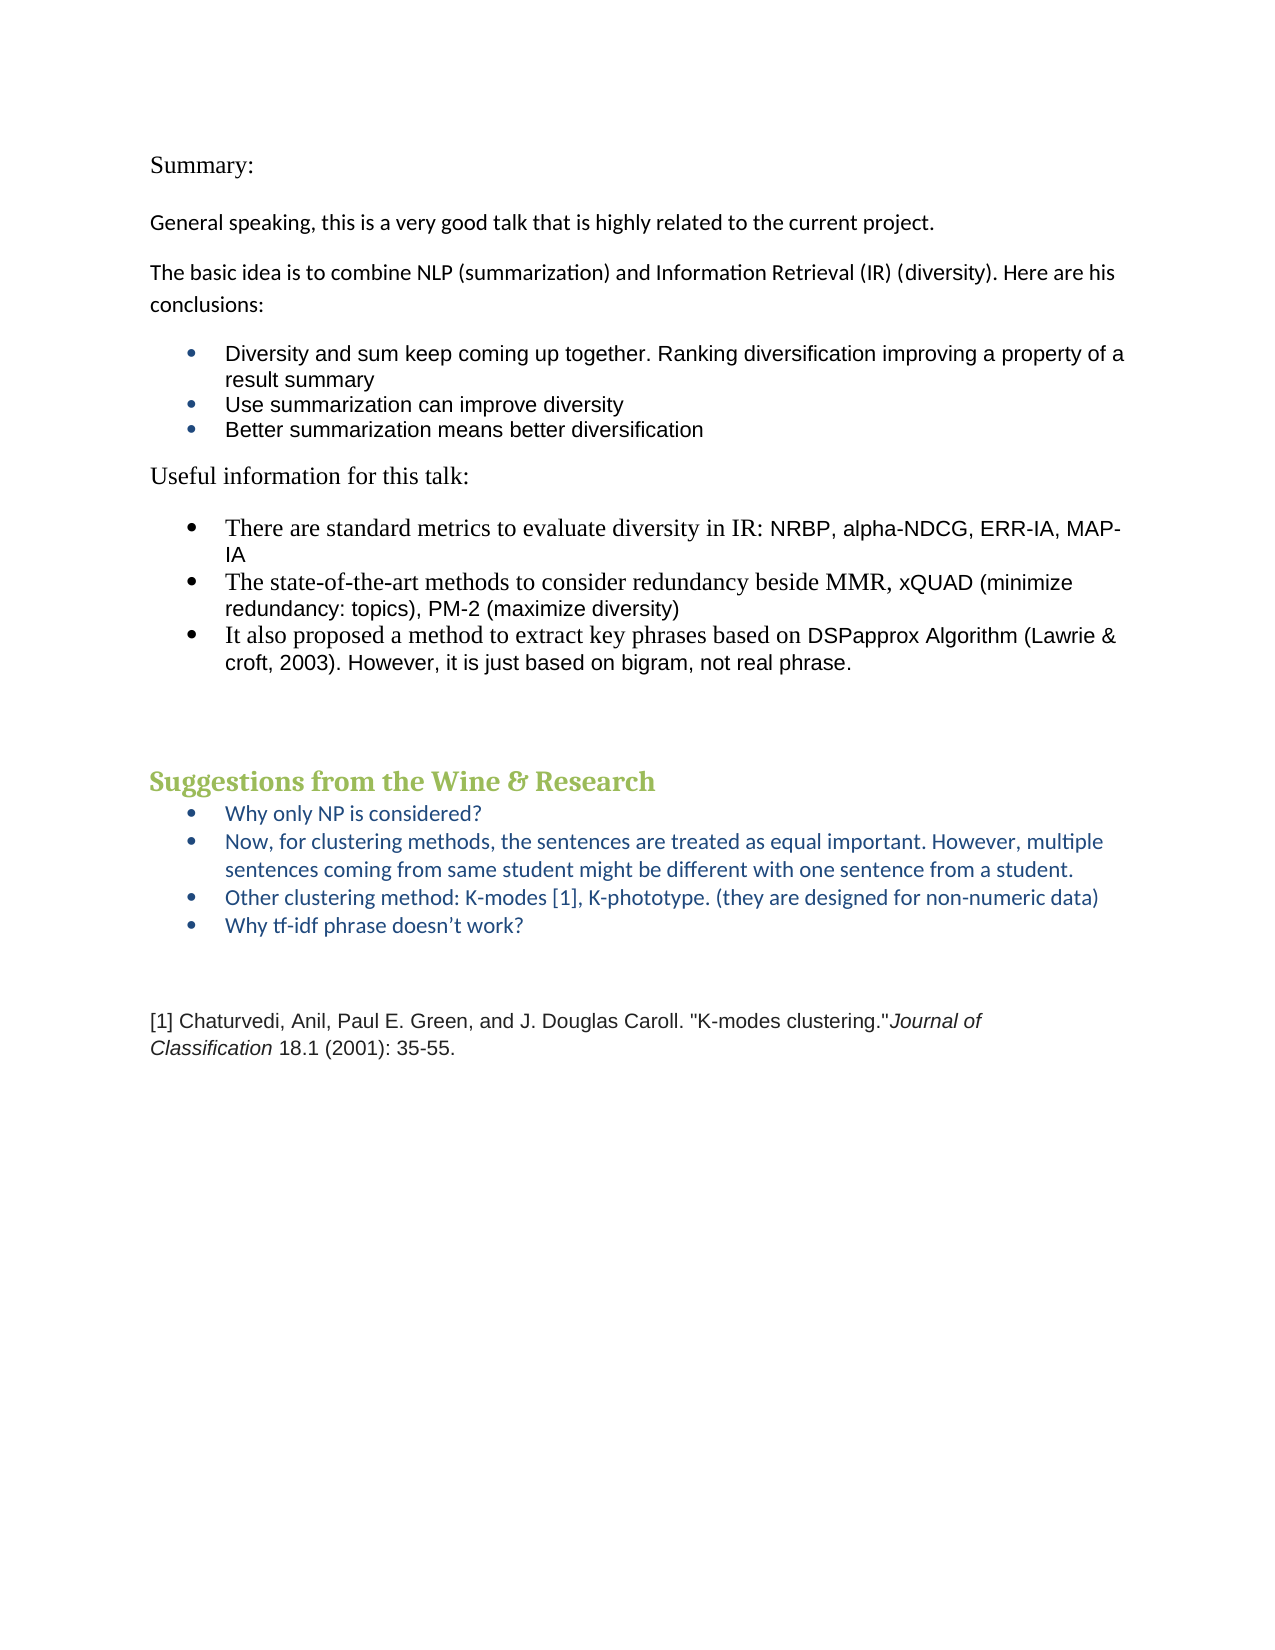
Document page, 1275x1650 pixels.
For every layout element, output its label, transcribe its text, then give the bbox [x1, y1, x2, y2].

list Now, for clustering methods, the sentences are treated as equal important. However, multiple sentences coming from same student might be different with one sentence from a student. [187, 827, 1125, 883]
text [1] Chaturvedi, Anil, Paul E. Green, and J. Douglas Caroll. "K-modes clustering."Journal of Classification 18.1 (2001): 35-55. [150, 1009, 1125, 1060]
list Diversity and sum keep coming up together. Ranking diversification improving a property of a result summary [187, 341, 1125, 392]
text Summary: [150, 150, 1125, 179]
list The state-of-the-art methods to consider redundancy beside MMR, xQUAD (minimize redundancy: topics), PM-2 (maximize diversity) [187, 567, 1125, 621]
text General speaking, this is a very good talk that is highly related to the current project. [150, 208, 1125, 236]
list There are standard metrics to evaluate diversity in IR: NRBP, alpha-NDCG, ERR-IA, MAP-IA [187, 513, 1125, 567]
list Use summarization can improve diversity [187, 392, 1125, 417]
list It also proposed a method to extract key phrases based on DSPapprox Algorithm (Lawrie & croft, 2003). However, it is just based on bigram, not real phrase. [187, 621, 1125, 674]
text The basic idea is to combine NLP (summarization) and Information Retrieval (IR) (diversity). Here are his conclusions: [150, 258, 1125, 318]
list Why only NP is considered? [187, 799, 1125, 827]
list Other clustering method: K-modes [1], K-phototype. (they are designed for non-numeric data) [187, 883, 1125, 911]
subtitle Suggestions from the Wine & Research [150, 766, 1125, 799]
list Better summarization means better diversification [187, 417, 1125, 442]
text Useful information for this talk: [150, 461, 1125, 490]
list Why tf-idf phrase doesn’t work? [187, 911, 1125, 939]
